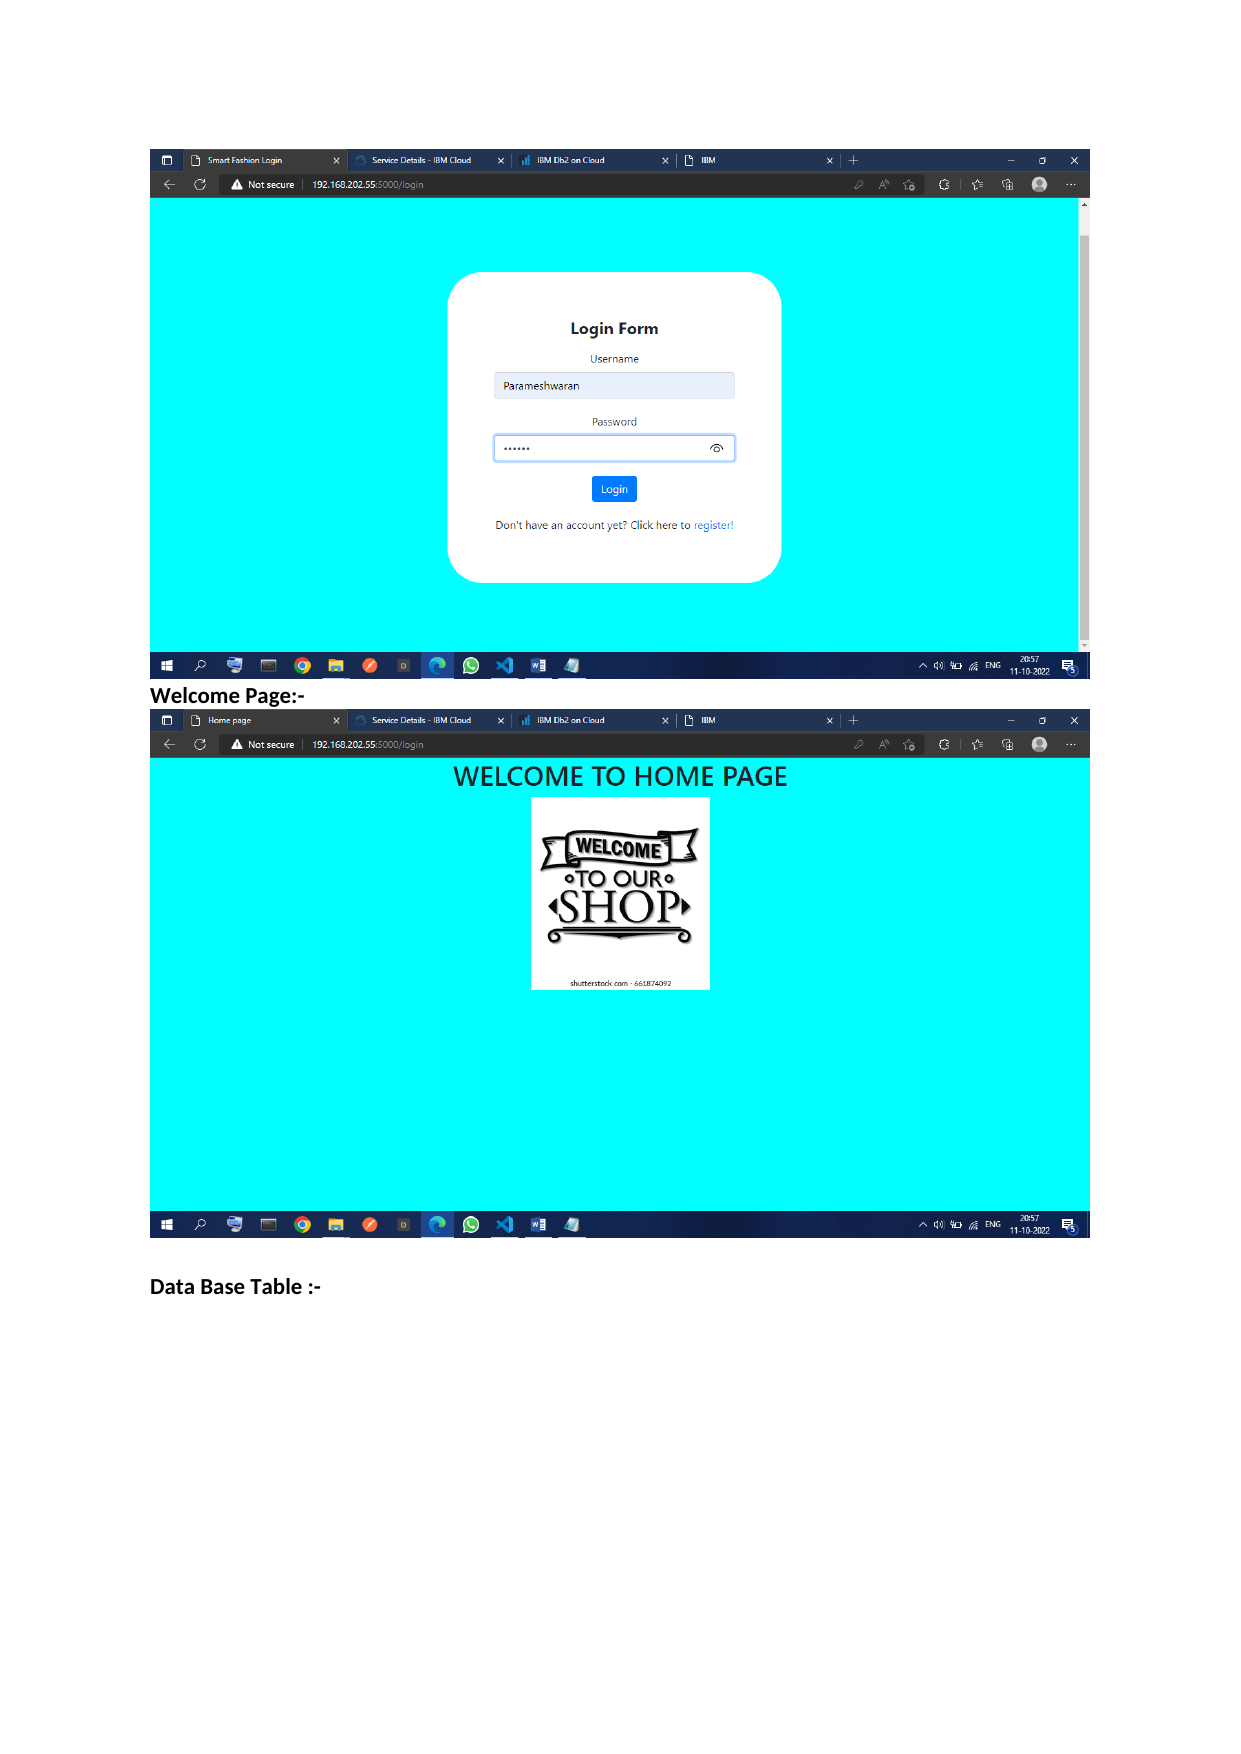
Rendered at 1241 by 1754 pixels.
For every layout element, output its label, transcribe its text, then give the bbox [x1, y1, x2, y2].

list Data Base Table :- [150, 1269, 1090, 1300]
picture [150, 709, 1090, 1238]
list Welcome Page:- [150, 679, 1090, 709]
picture [150, 149, 1090, 679]
